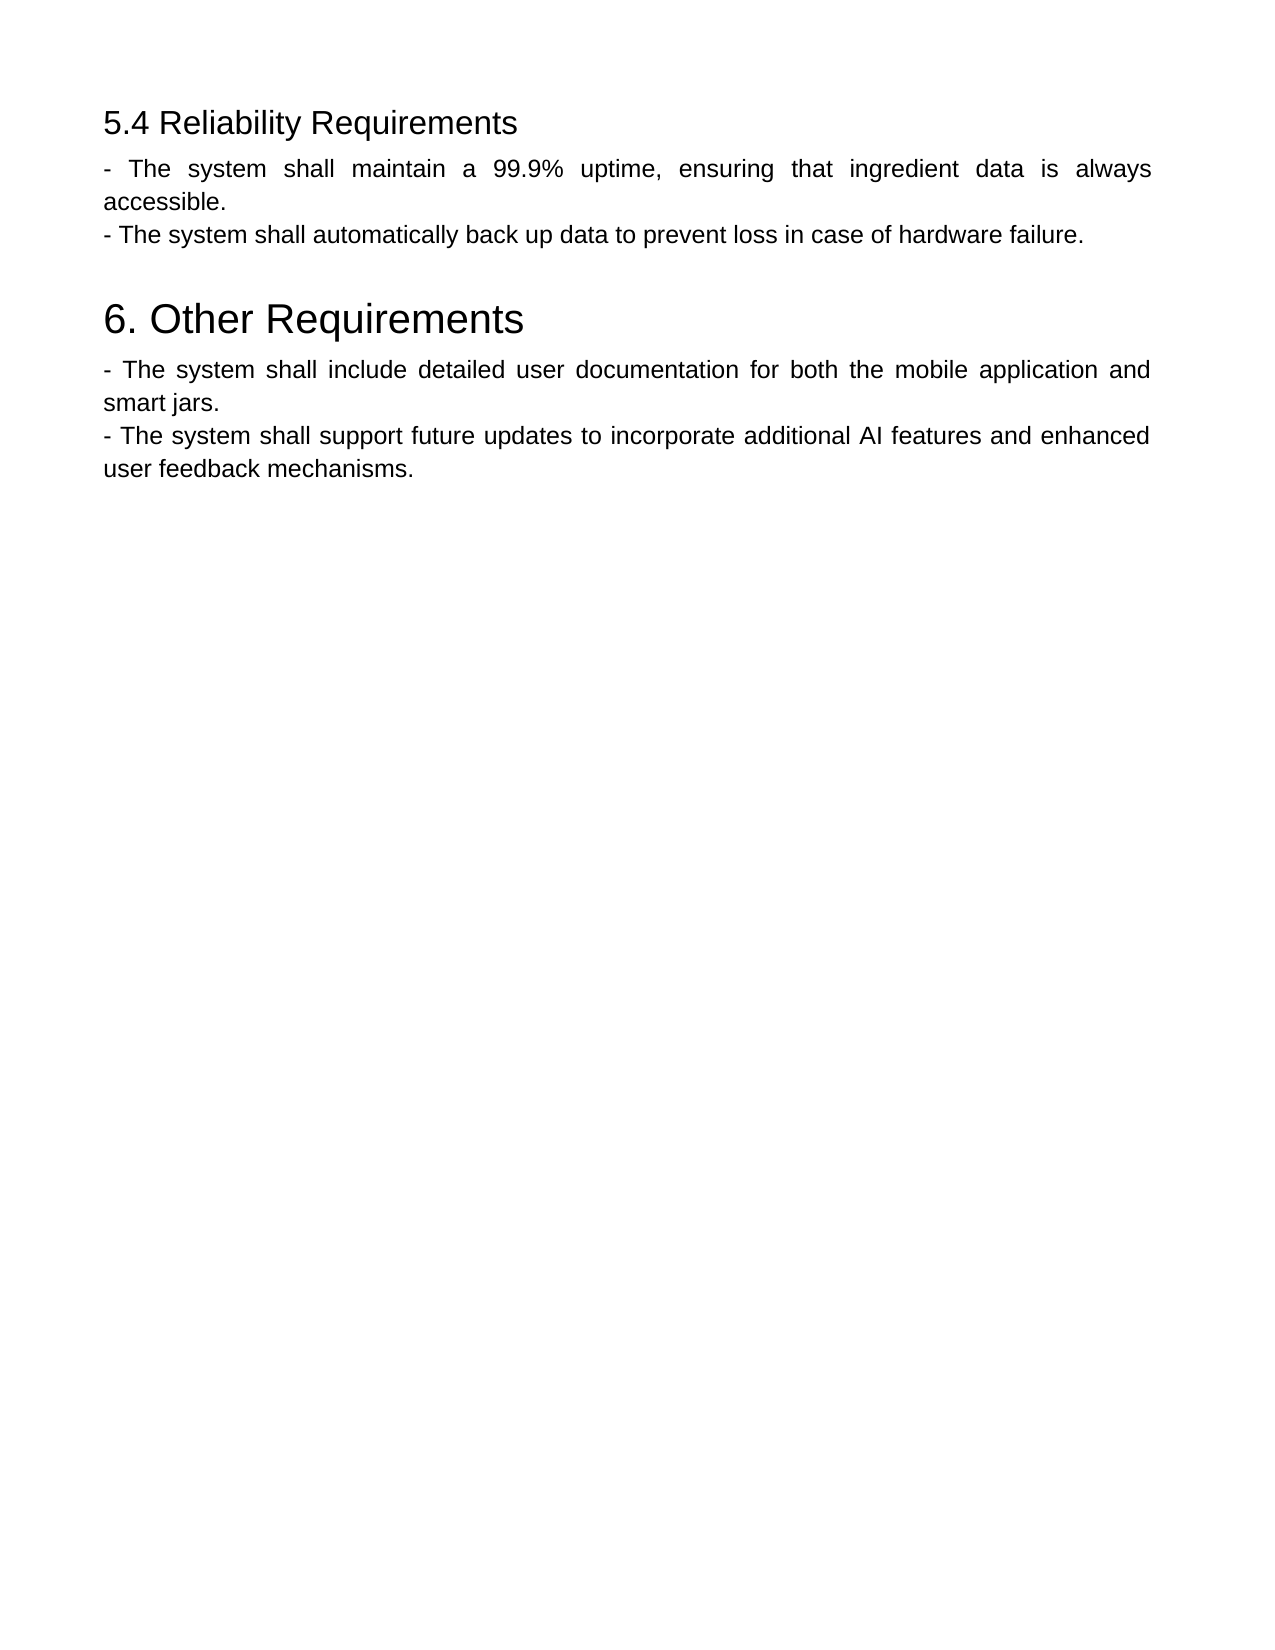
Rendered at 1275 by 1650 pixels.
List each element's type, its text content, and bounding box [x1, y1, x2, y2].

text - The system shall automatically back up data to prevent loss in case of hardware failure. [103, 220, 1153, 249]
text - The system shall include detailed user documentation for both the mobile application and smart jars. [103, 355, 1153, 417]
text - The system shall maintain a 99.9% uptime, ensuring that ingredient data is always accessible. [103, 154, 1153, 216]
subtitle 5.4 Reliability Requirements [103, 103, 1153, 142]
text - The system shall support future updates to incorporate additional AI features and enhanced user feedback mechanisms. [103, 421, 1153, 483]
subtitle 6. Other Requirements [103, 295, 1153, 343]
